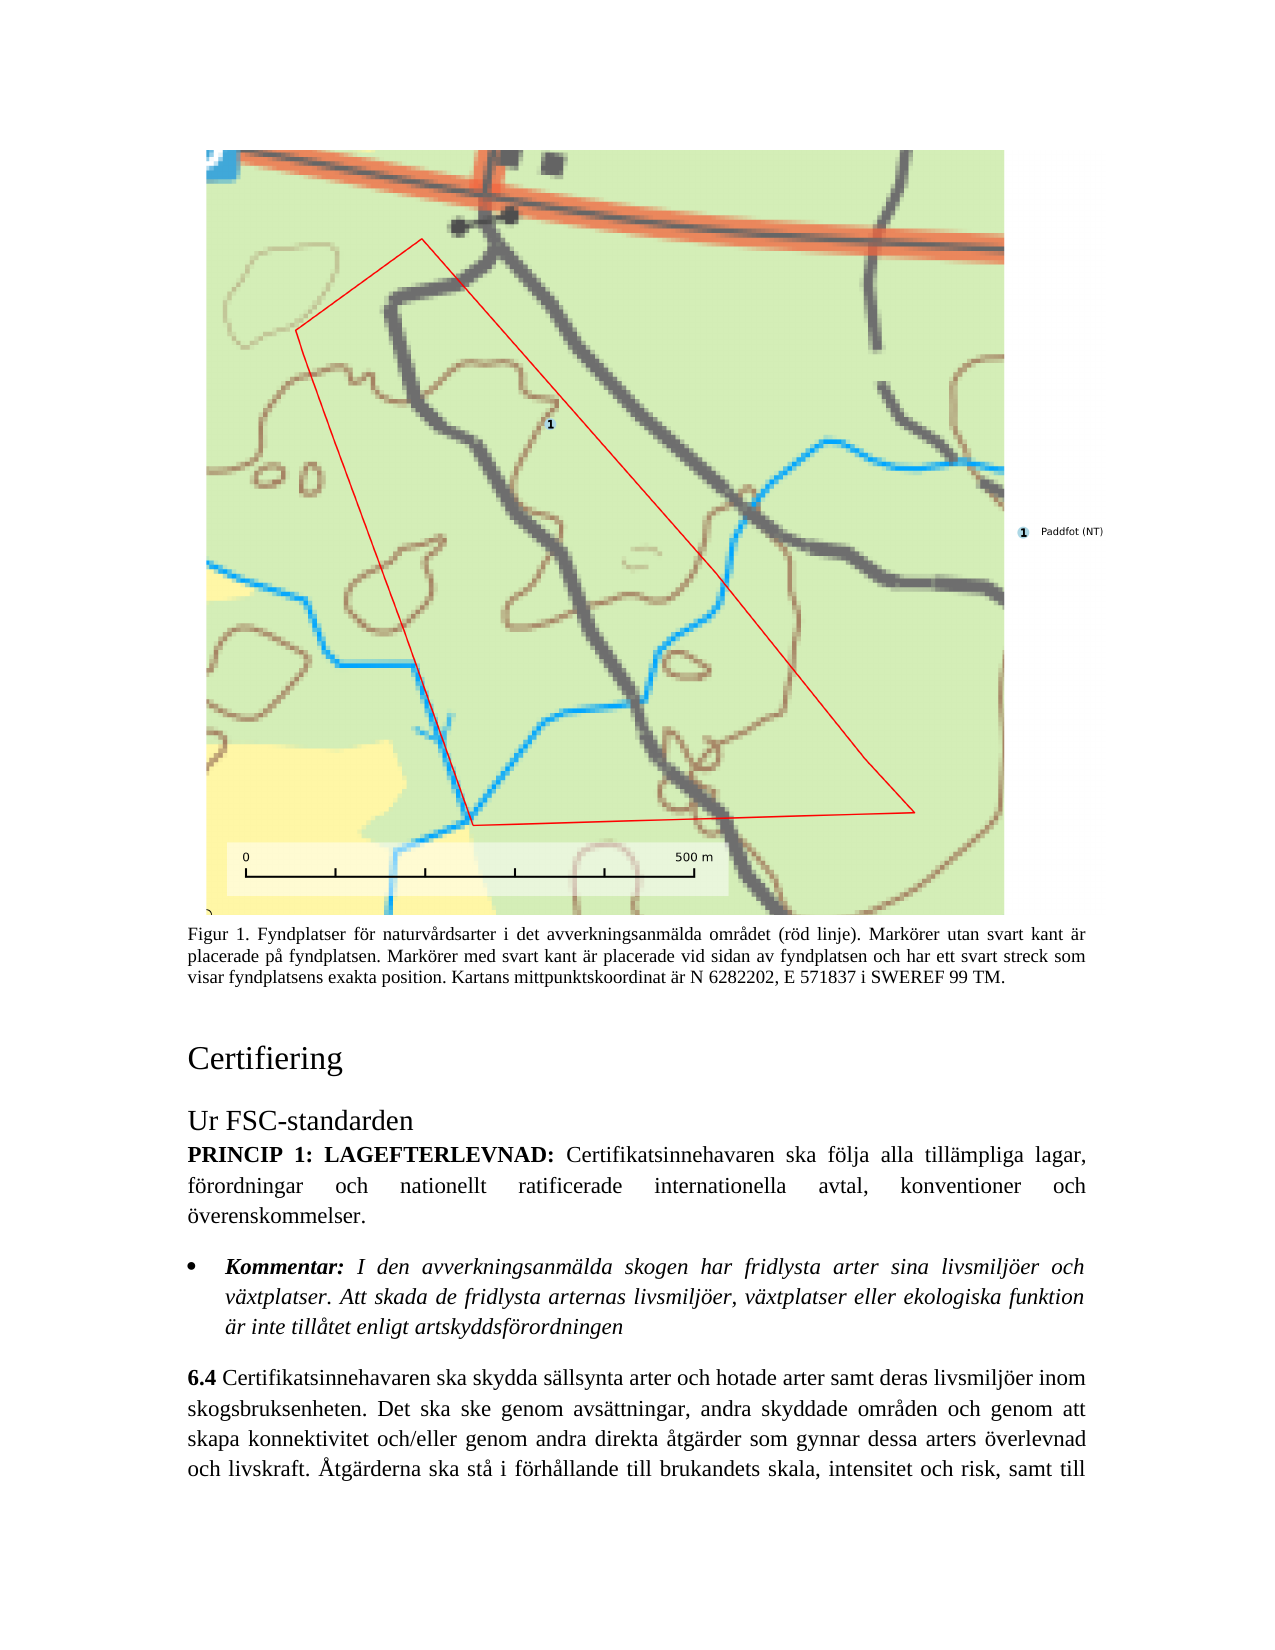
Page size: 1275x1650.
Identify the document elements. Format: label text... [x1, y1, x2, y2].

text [187, 1364, 1087, 1481]
text PRINCIP 1: LAGEFTERLEVNAD: Certifikatsinnehavaren ska följa alla tillämpliga lagar, förordningar och nationellt ratificerade internationella avtal, konventioner och överenskommelser. [187, 1141, 1087, 1228]
subtitle Ur FSC-standarden [187, 1103, 1087, 1136]
subtitle Certifiering [187, 1038, 1087, 1076]
picture [206, 150, 1107, 915]
list Kommentar: I den avverkningsanmälda skogen har fridlysta arter sina livsmiljöer och växtplatser. Att skada de fridlysta arternas livsmiljöer, växtplatser eller ekologiska funktion är inte tillåtet enligt artskyddsförordningen [187, 1253, 1087, 1340]
text Figur 1. Fyndplatser för naturvårdsarter i det avverkningsanmälda området (röd linje). Markörer utan svart kant är placerade på fyndplatsen. Markörer med svart kant är placerade vid sidan av fyndplatsen och har ett svart streck som visar fyndplatsens exakta position. Kartans mittpunktskoordinat är N 6282202, E 571837 i SWEREF 99 TM. [187, 923, 1087, 988]
